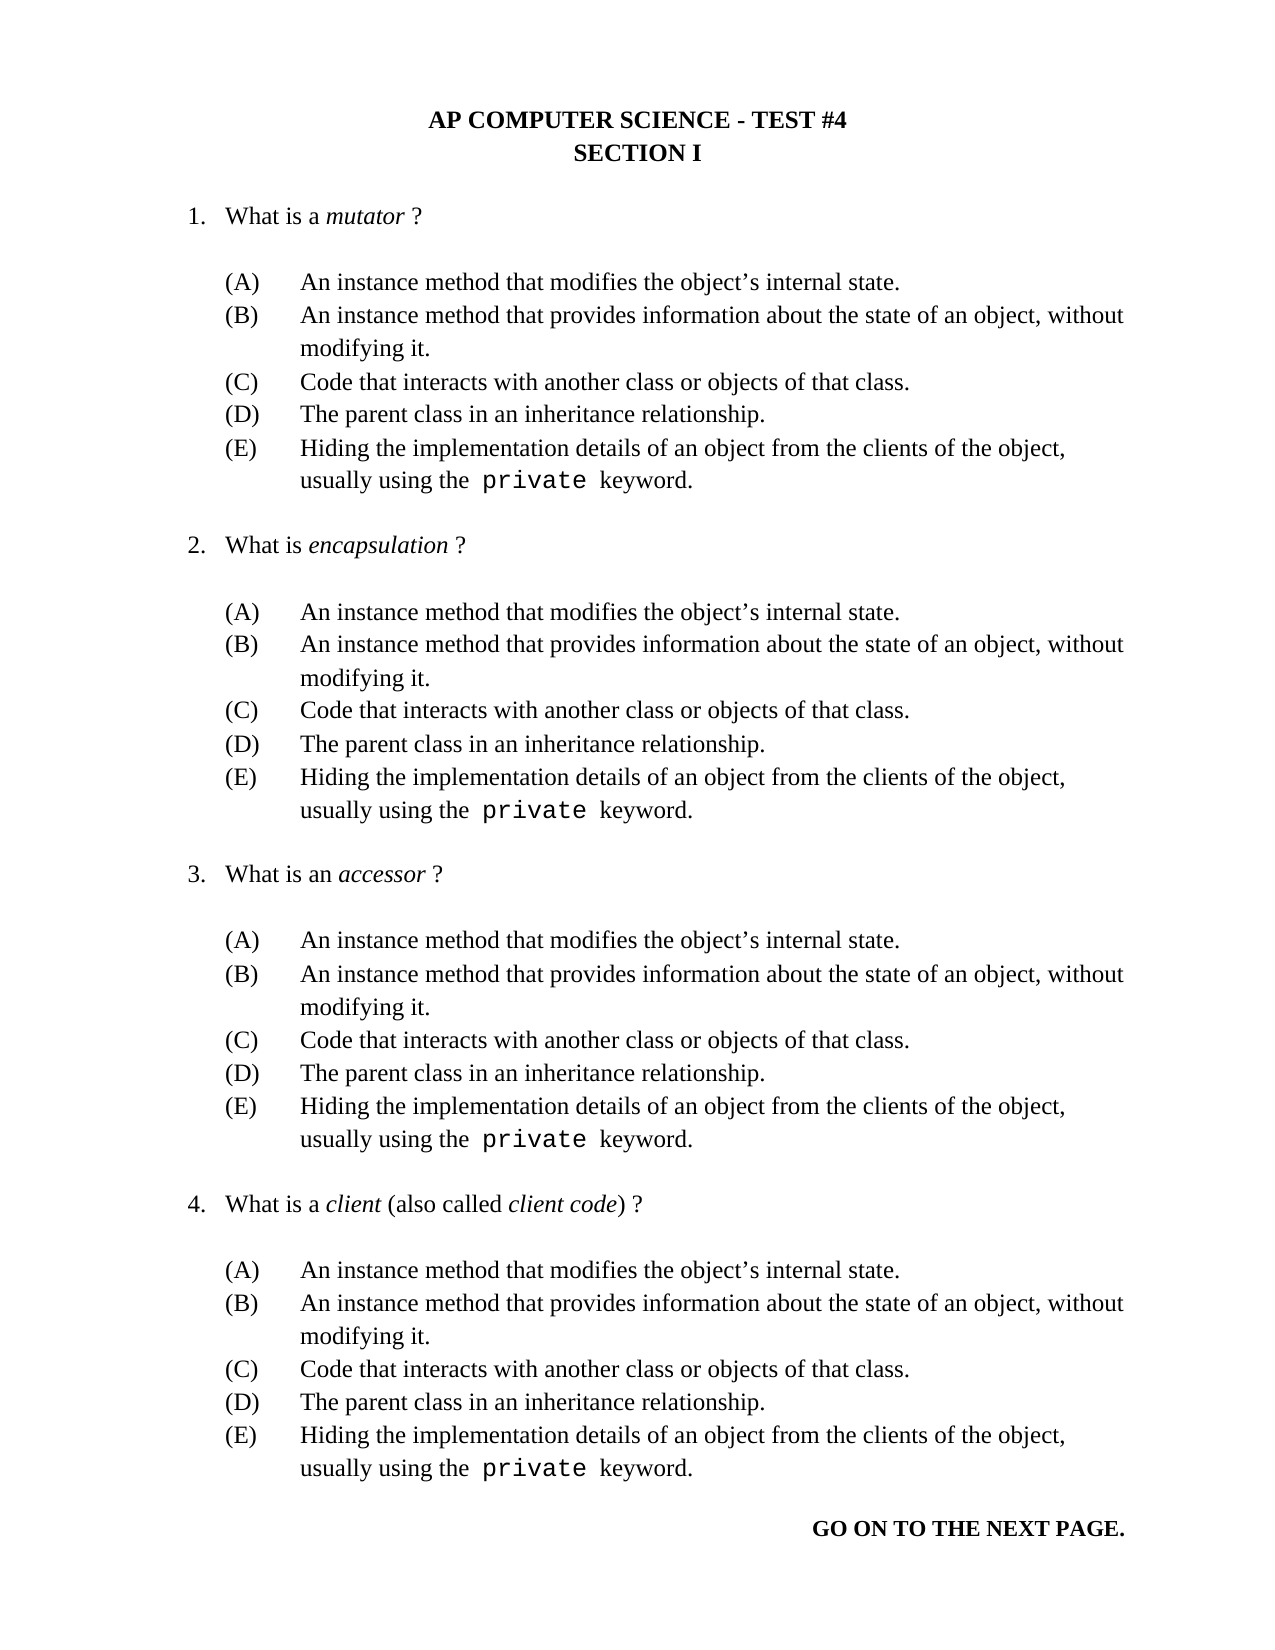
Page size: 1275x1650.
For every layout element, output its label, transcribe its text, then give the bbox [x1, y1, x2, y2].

text (E) Hiding the implementation details of an object from the clients of the object, [150, 433, 1125, 461]
text (D) The parent class in an inheritance relationship. [150, 1387, 1125, 1416]
list What is encapsulation ? (A) An instance method that modifies the object’s internal state. [187, 531, 1125, 625]
text (D) The parent class in an inheritance relationship. [150, 729, 1125, 757]
list What is a mutator ? (A) An instance method that modifies the object’s internal state. [187, 201, 1125, 296]
text (E) Hiding the implementation details of an object from the clients of the object, [150, 762, 1125, 790]
text (E) Hiding the implementation details of an object from the clients of the object, [150, 1091, 1125, 1119]
text (C) Code that interacts with another class or objects of that class. [150, 696, 1125, 724]
text usually using the private keyword. [225, 795, 1125, 856]
list What is an accessor ? (A) An instance method that modifies the object’s internal state. [187, 859, 1125, 954]
text (D) The parent class in an inheritance relationship. [150, 399, 1125, 428]
text (B) An instance method that provides information about the state of an object, without modifying it. [150, 301, 1125, 362]
text usually using the private keyword. [225, 1453, 1125, 1484]
text (B) An instance method that provides information about the state of an object, without modifying it. [150, 629, 1125, 691]
text (C) Code that interacts with another class or objects of that class. [150, 367, 1125, 395]
text (D) The parent class in an inheritance relationship. [150, 1058, 1125, 1086]
text (B) An instance method that provides information about the state of an object, without modifying it. [150, 959, 1125, 1020]
text usually using the private keyword. [225, 466, 1125, 527]
text (C) Code that interacts with another class or objects of that class. [150, 1025, 1125, 1053]
text usually using the private keyword. [225, 1124, 1125, 1154]
text (B) An instance method that provides information about the state of an object, without modifying it. [150, 1288, 1125, 1350]
list What is a client (also called client code) ? (A) An instance method that modifies the object’s internal state. [187, 1189, 1125, 1284]
text (E) Hiding the implementation details of an object from the clients of the object, [150, 1421, 1125, 1449]
text (C) Code that interacts with another class or objects of that class. [150, 1354, 1125, 1383]
